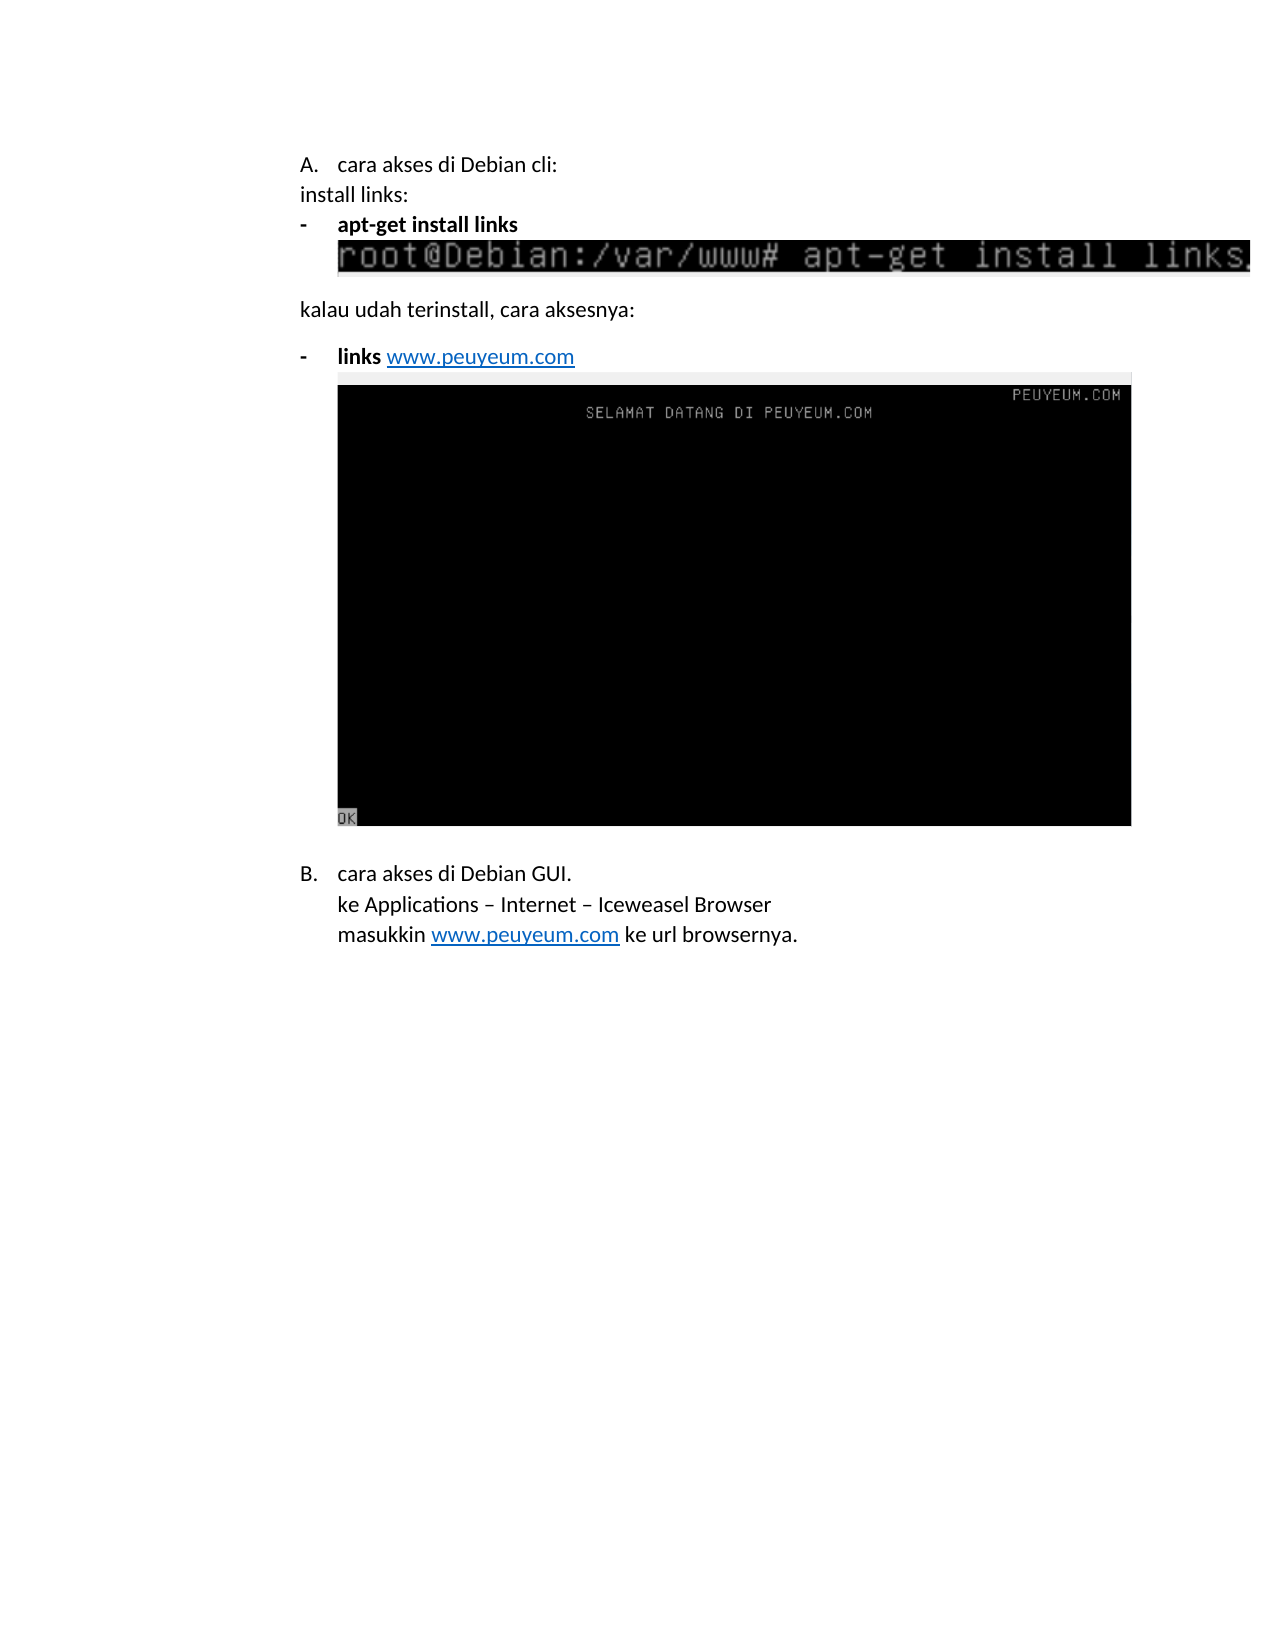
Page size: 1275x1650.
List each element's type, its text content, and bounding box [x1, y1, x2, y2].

list cara akses di Debian GUI. [300, 859, 1125, 887]
list ke Applications – Internet – Iceweasel Browser [337, 890, 1125, 918]
list cara akses di Debian cli: [300, 150, 1125, 178]
list masukkin www.peuyeum.com ke url browsernya. [337, 920, 1125, 948]
list install links: [300, 180, 1125, 208]
text kalau udah terinstall, cara aksesnya: [300, 295, 1125, 323]
list apt-get install links [300, 210, 1125, 238]
picture [337, 372, 1132, 827]
list links www.peuyeum.com [300, 342, 1125, 370]
picture [337, 240, 1250, 277]
